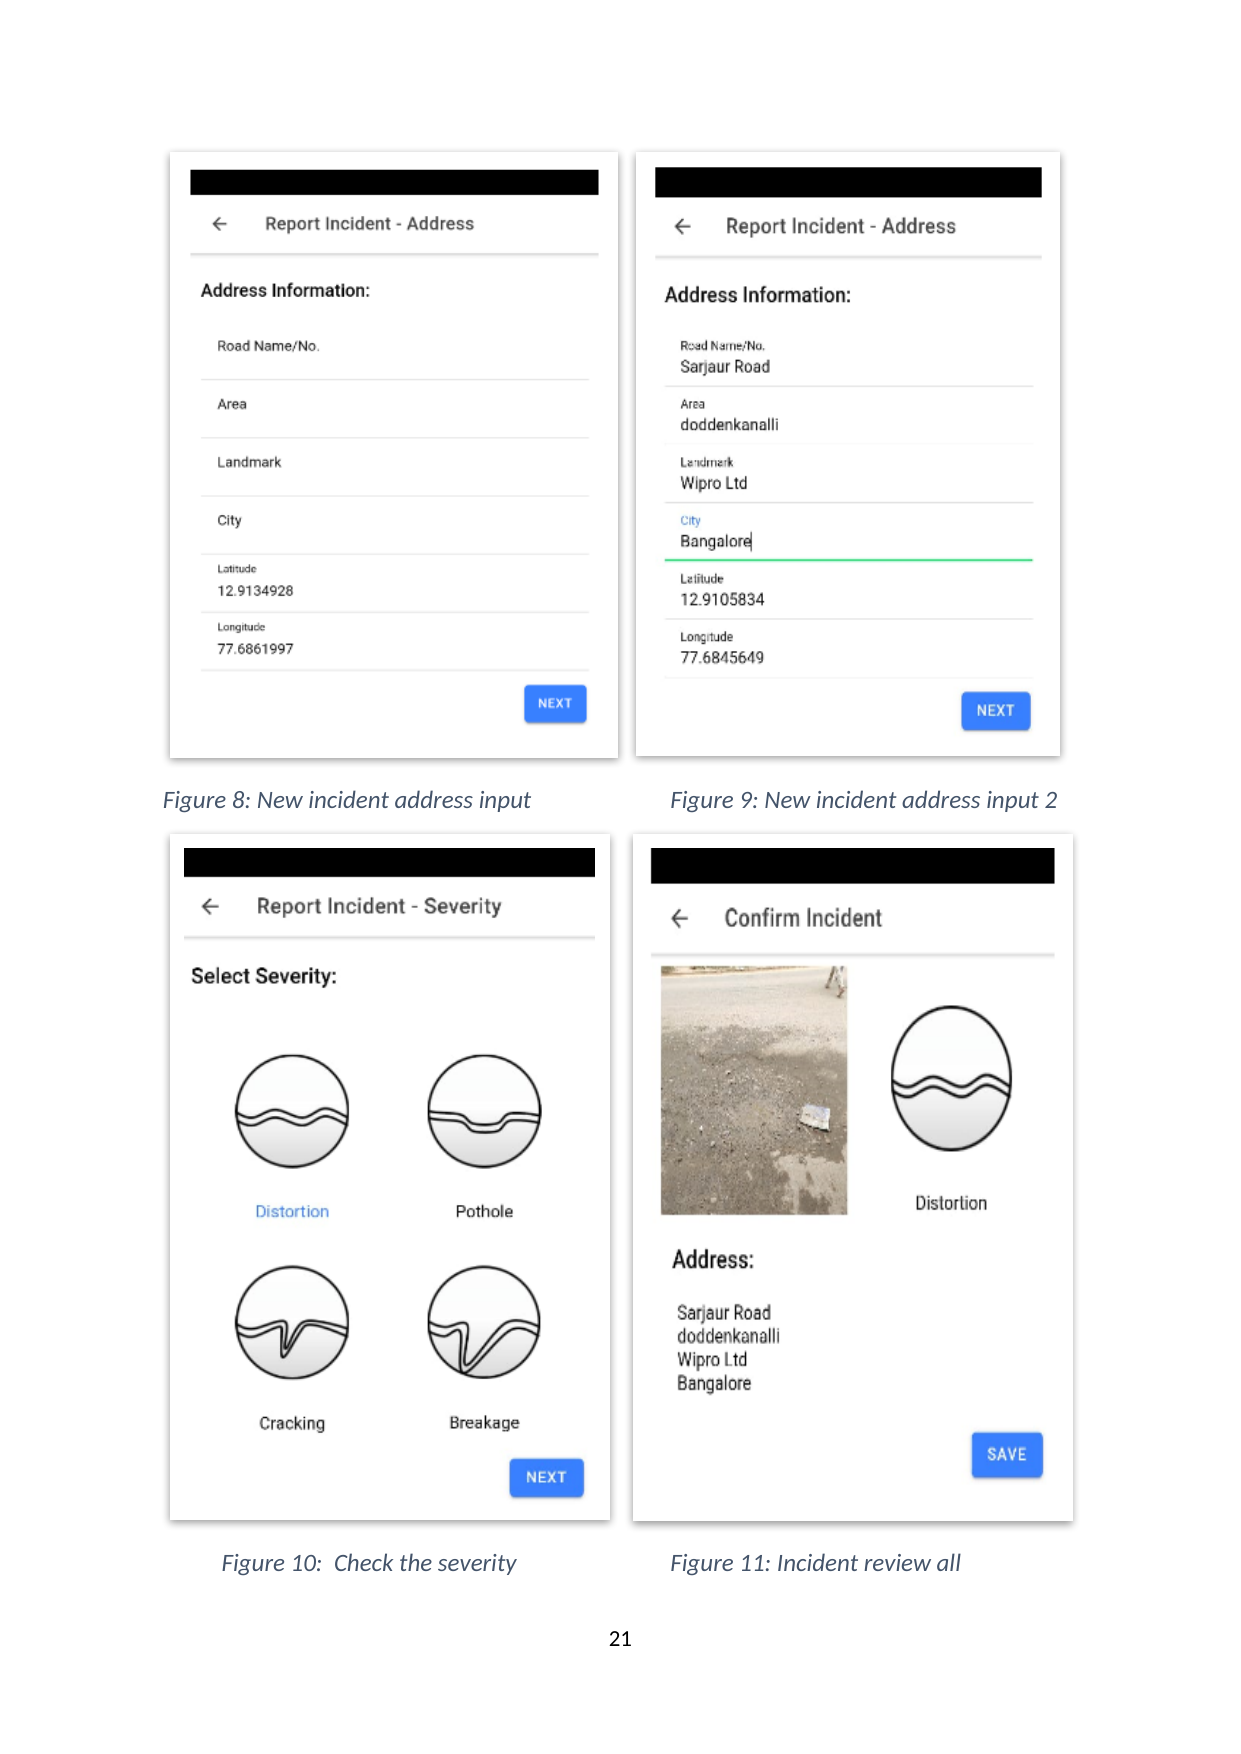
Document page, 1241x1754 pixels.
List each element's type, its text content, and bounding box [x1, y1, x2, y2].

text Figure 10: Check the severity Figure 11: Incident review all [163, 1547, 1093, 1578]
text Figure 8: New incident address input Figure 9: New incident address input 2 [163, 784, 1093, 814]
picture [650, 166, 1046, 741]
picture [184, 848, 595, 1506]
picture [647, 848, 1058, 1507]
picture [184, 166, 604, 743]
